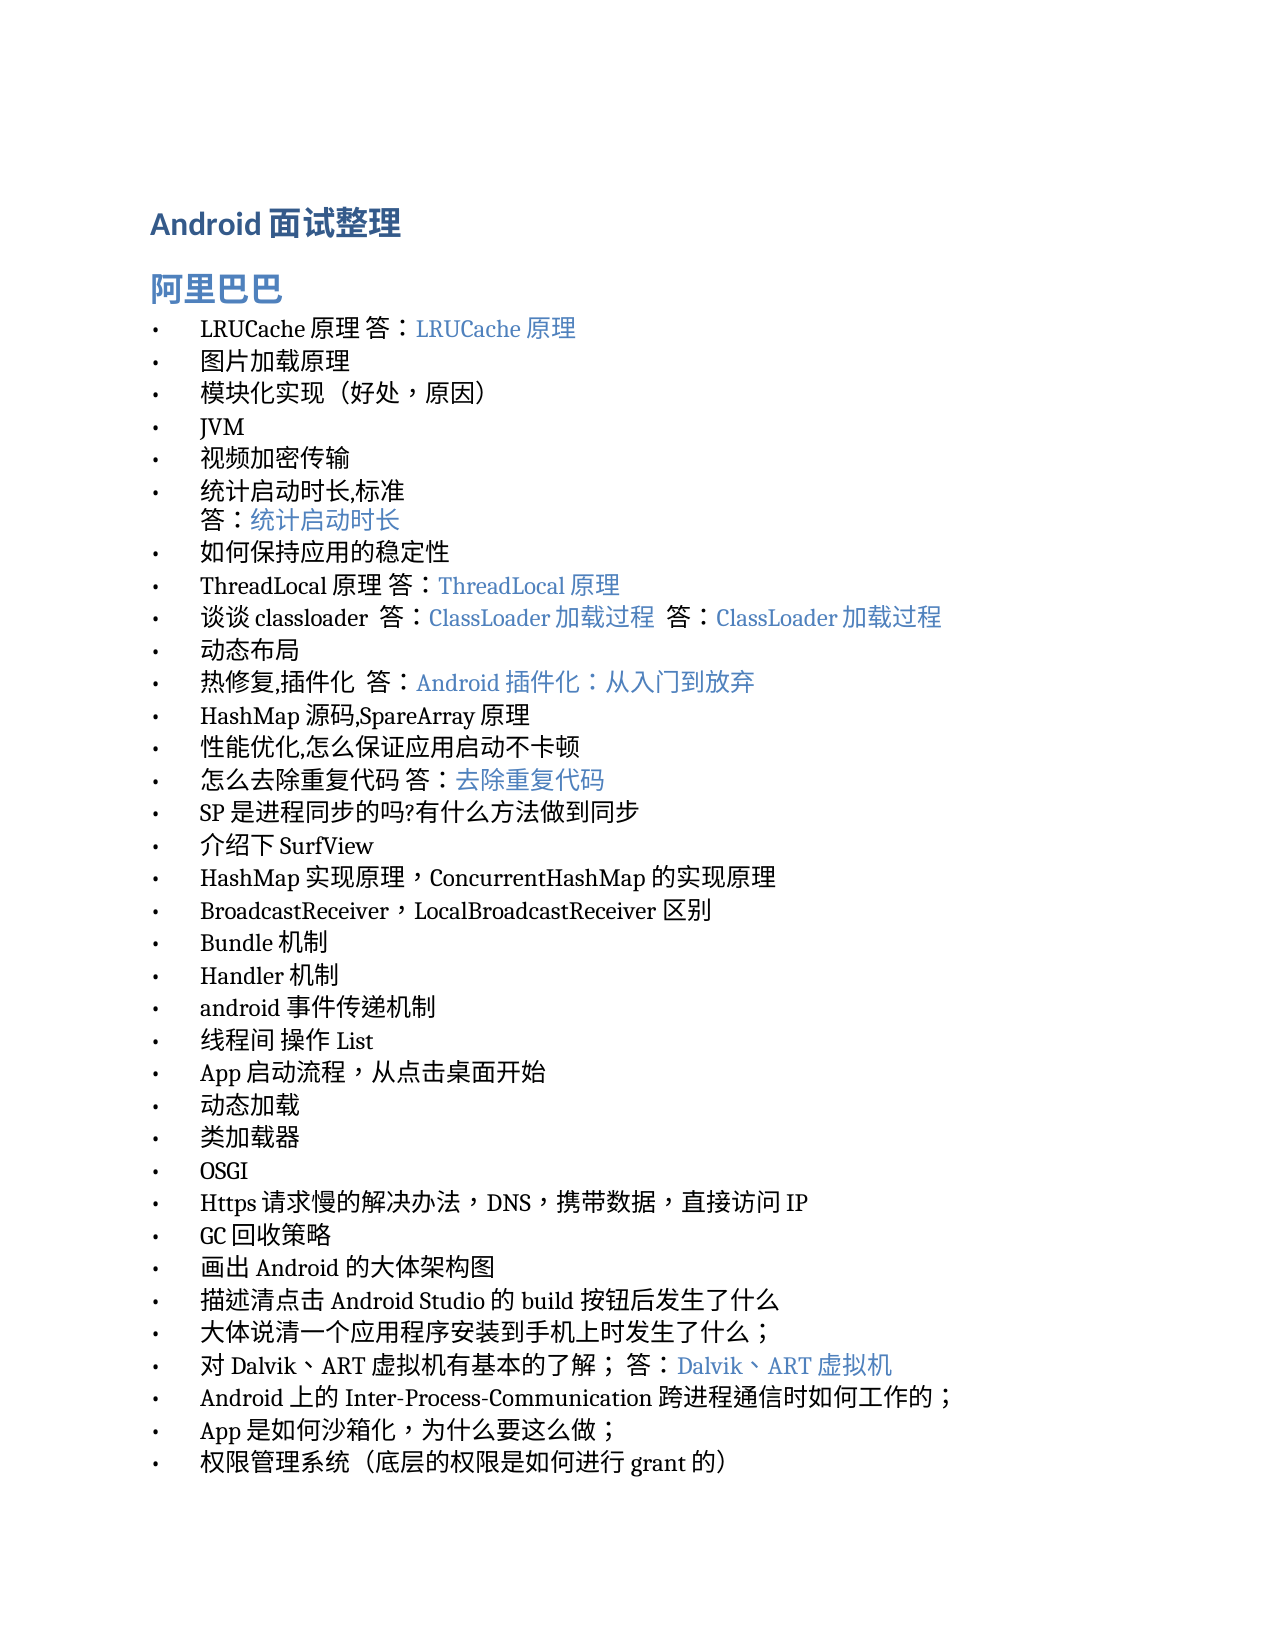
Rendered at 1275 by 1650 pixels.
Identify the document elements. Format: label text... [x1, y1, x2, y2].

list 大体说清一个应用程序安装到手机上时发生了什么； [150, 1319, 1125, 1348]
list 统计启动时长,标准 答：统计启动时长 [150, 478, 1125, 535]
list 对 Dalvik、ART 虚拟机有基本的了解； 答：Dalvik、ART 虚拟机 [150, 1352, 1125, 1380]
list OSGI [150, 1157, 1125, 1185]
list 图片加载原理 [150, 348, 1125, 377]
list App 是如何沙箱化，为什么要这么做； [150, 1417, 1125, 1445]
list 模块化实现（好处，原因） [150, 380, 1125, 409]
list Bundle 机制 [150, 929, 1125, 958]
list 介绍下SurfView [150, 832, 1125, 860]
list Handler 机制 [150, 962, 1125, 990]
list Https请求慢的解决办法，DNS，携带数据，直接访问IP [150, 1189, 1125, 1218]
list ThreadLocal 原理 答：ThreadLocal原理 [150, 572, 1125, 600]
list 权限管理系统（底层的权限是如何进行 grant 的） [150, 1449, 1125, 1478]
list 描述清点击 Android Studio 的 build 按钮后发生了什么 [150, 1287, 1125, 1315]
list 动态加载 [150, 1092, 1125, 1120]
list 谈谈classloader 答：ClassLoader加载过程 答：ClassLoader加载过程 [150, 604, 1125, 633]
list HashMap源码,SpareArray原理 [150, 702, 1125, 730]
list 动态布局 [150, 637, 1125, 665]
list HashMap实现原理，ConcurrentHashMap 的实现原理 [150, 864, 1125, 893]
list App启动流程，从点击桌面开始 [150, 1059, 1125, 1088]
list SP是进程同步的吗?有什么方法做到同步 [150, 799, 1125, 828]
list Android 上的 Inter-Process-Communication 跨进程通信时如何工作的； [150, 1384, 1125, 1413]
list 画出 Android 的大体架构图 [150, 1254, 1125, 1283]
list LRUCache原理 答：LRUCache原理 [150, 315, 1125, 344]
list 性能优化,怎么保证应用启动不卡顿 [150, 734, 1125, 763]
list GC回收策略 [150, 1222, 1125, 1250]
subtitle 阿里巴巴 [150, 266, 1125, 312]
list 如何保持应用的稳定性 [150, 539, 1125, 568]
list 线程间 操作 List [150, 1027, 1125, 1055]
list BroadcastReceiver，LocalBroadcastReceiver 区别 [150, 897, 1125, 925]
list 视频加密传输 [150, 445, 1125, 474]
list 热修复,插件化 答：Android插件化：从入门到放弃 [150, 669, 1125, 698]
list JVM [150, 413, 1125, 442]
list android 事件传递机制 [150, 994, 1125, 1023]
list 类加载器 [150, 1124, 1125, 1153]
subtitle Android面试整理 [150, 200, 1125, 245]
list 怎么去除重复代码 答：去除重复代码 [150, 767, 1125, 795]
